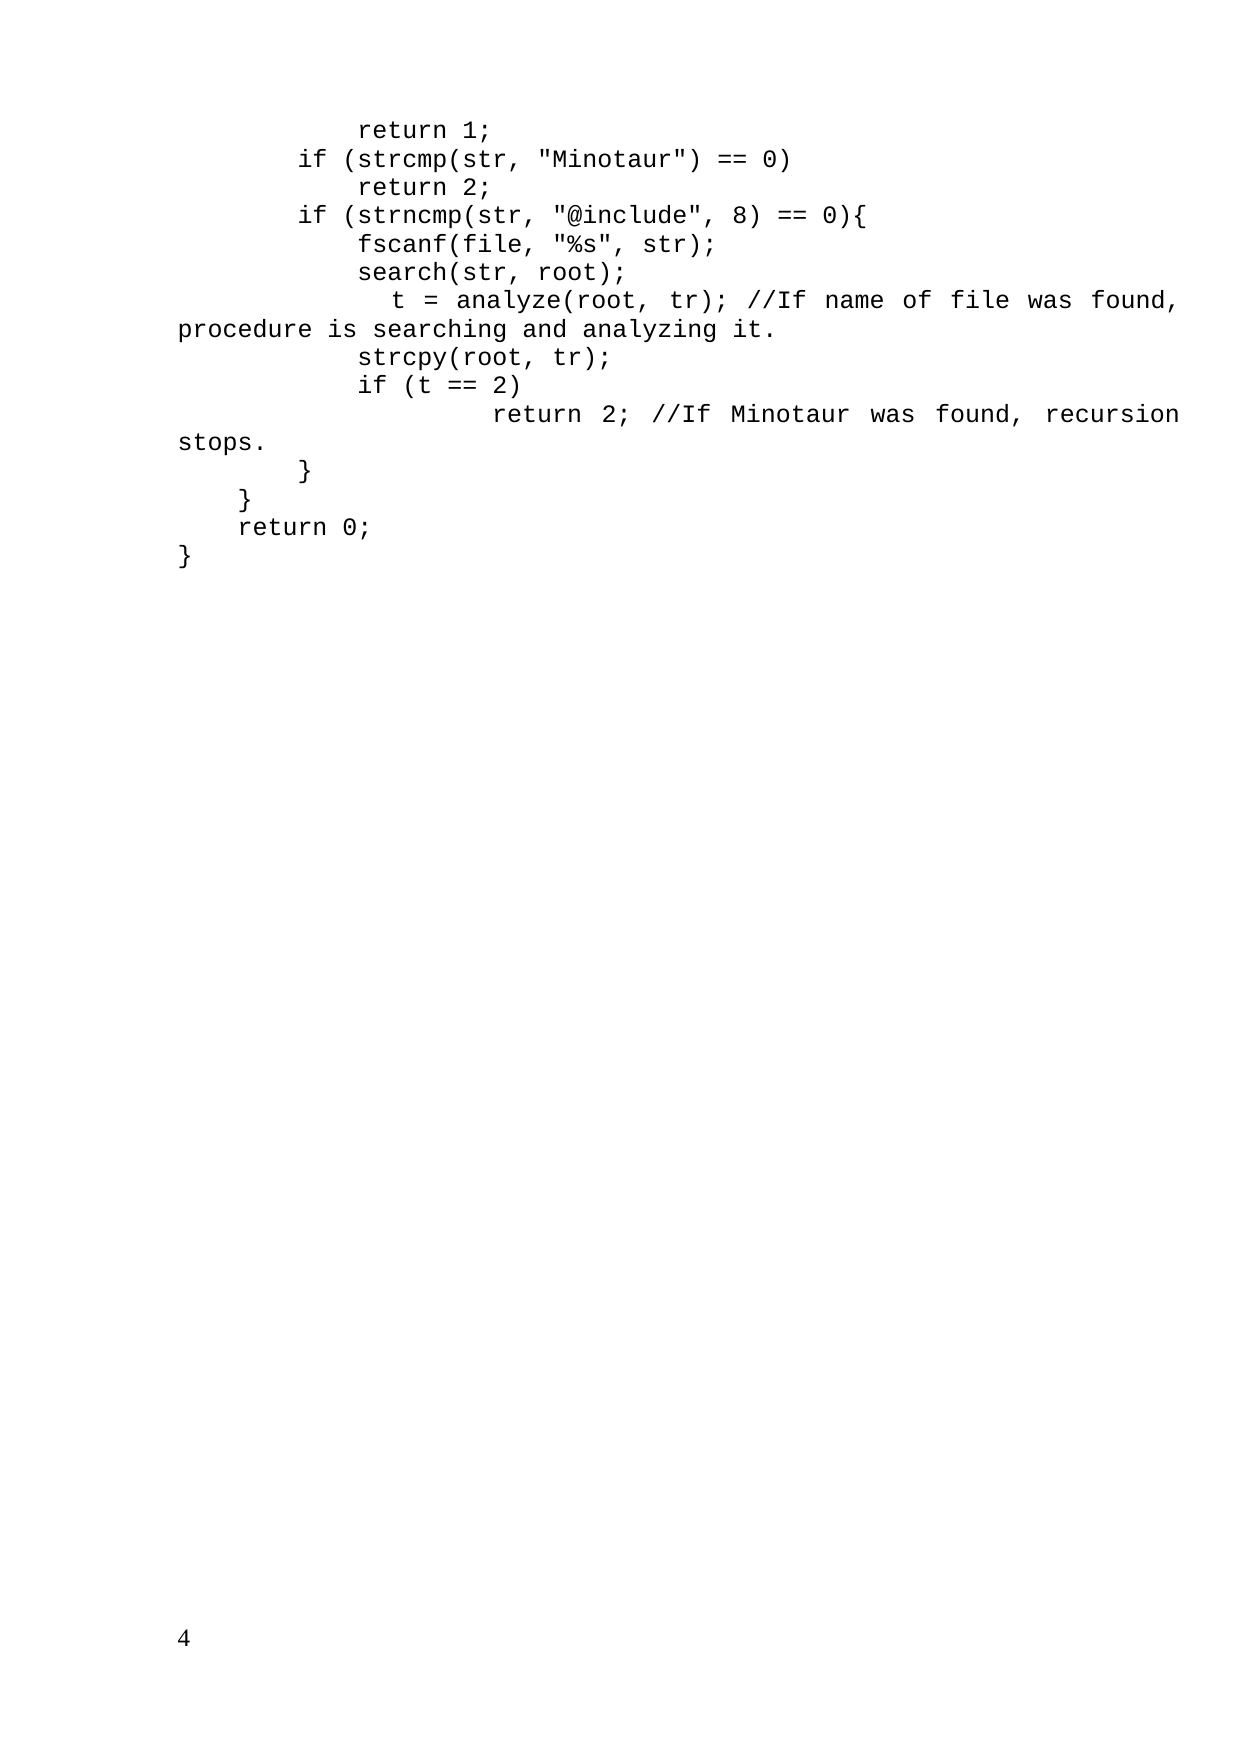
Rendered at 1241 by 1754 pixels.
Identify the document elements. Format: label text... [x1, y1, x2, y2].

text return 0; [177, 515, 1181, 543]
text if (strncmp(str, "@include", 8) == 0){ [177, 203, 1181, 231]
text } [177, 486, 1181, 515]
text search(str, root); [177, 260, 1181, 288]
text if (strcmp(str, "Minotaur") == 0) [177, 146, 1181, 175]
text t = analyze(root, tr); //If name of file was found, procedure is searching and analyzing it. [177, 288, 1181, 345]
text if (t == 2) [177, 373, 1181, 401]
text return 2; //If Minotaur was found, recursion stops. [177, 401, 1181, 458]
text } [177, 543, 1181, 571]
text return 1; [177, 118, 1181, 146]
text fscanf(file, "%s", str); [177, 231, 1181, 260]
text strcpy(root, tr); [177, 345, 1181, 373]
text return 2; [177, 175, 1181, 203]
text } [177, 458, 1181, 486]
